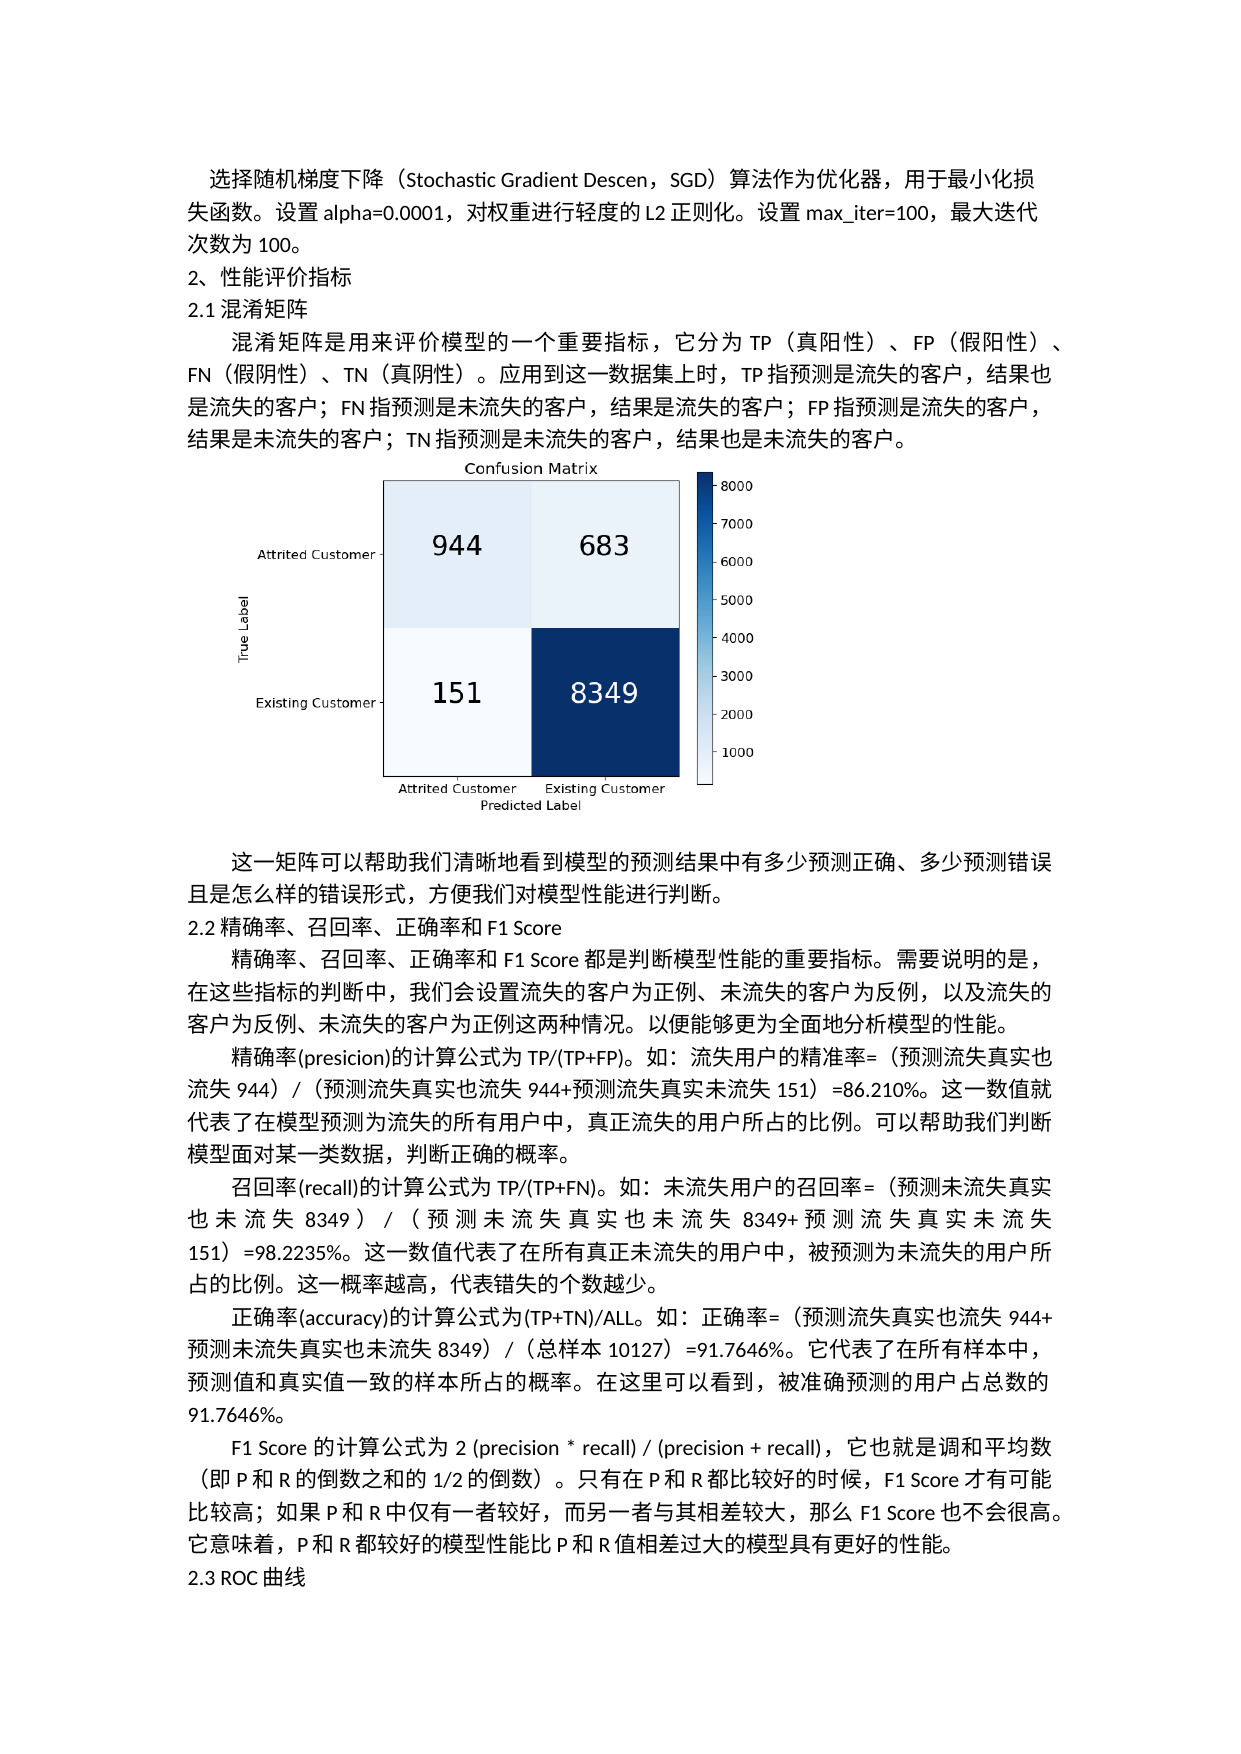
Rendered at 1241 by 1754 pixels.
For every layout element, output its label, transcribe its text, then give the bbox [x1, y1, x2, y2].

list 正确率(accuracy)的计算公式为(TP+TN)/ALL。如：正确率=（预测流失真实也流失944+预测未流失真实也未流失8349）/（总样本10127）=91.7646%。它代表了在所有样本中，预测值和真实值一致的样本所占的概率。在这里可以看到，被准确预测的用户占总数的91.7646%。 [187, 1299, 1053, 1429]
list 2.1 混淆矩阵 [187, 292, 1053, 324]
list 混淆矩阵是用来评价模型的一个重要指标，它分为TP（真阳性）、FP（假阳性）、FN（假阴性）、TN（真阴性）。应用到这一数据集上时，TP指预测是流失的客户，结果也是流失的客户；FN指预测是未流失的客户，结果是流失的客户；FP指预测是流失的客户，结果是未流失的客户；TN指预测是未流失的客户，结果也是未流失的客户。 [187, 324, 1053, 454]
list F1 Score的计算公式为2 (precision * recall) / (precision + recall)，它也就是调和平均数（即P和R的倒数之和的1/2的倒数）。只有在P和R都比较好的时候，F1 Score才有可能比较高；如果P和R中仅有一者较好，而另一者与其相差较大，那么F1 Score也不会很高。它意味着，P和R都较好的模型性能比P和R值相差过大的模型具有更好的性能。 [187, 1429, 1053, 1559]
list 精确率(presicion)的计算公式为TP/(TP+FP)。如：流失用户的精准率=（预测流失真实也流失944）/（预测流失真实也流失944+预测流失真实未流失151）=86.210%。这一数值就代表了在模型预测为流失的所有用户中，真正流失的用户所占的比例。可以帮助我们判断模型面对某一类数据，判断正确的概率。 [187, 1039, 1053, 1169]
list 召回率(recall)的计算公式为TP/(TP+FN)。如：未流失用户的召回率=（预测未流失真实也未流失8349）/（预测未流失真实也未流失8349+预测流失真实未流失151）=98.2235%。这一数值代表了在所有真正未流失的用户中，被预测为未流失的用户所占的比例。这一概率越高，代表错失的个数越少。 [187, 1169, 1053, 1299]
text 选择随机梯度下降（Stochastic Gradient Descen，SGD）算法作为优化器，用于最小化损失函数。设置alpha=0.0001，对权重进行轻度的L2正则化。设置max_iter=100，最大迭代次数为100。 [187, 162, 1053, 259]
list 2.3 ROC曲线 [187, 1559, 1053, 1592]
list 2、性能评价指标 [187, 259, 1053, 292]
list 2.2 精确率、召回率、正确率和F1 Score [187, 909, 1053, 942]
list 这一矩阵可以帮助我们清晰地看到模型的预测结果中有多少预测正确、多少预测错误且是怎么样的错误形式，方便我们对模型性能进行判断。 [187, 844, 1053, 909]
picture [231, 454, 761, 819]
list 精确率、召回率、正确率和F1 Score都是判断模型性能的重要指标。需要说明的是，在这些指标的判断中，我们会设置流失的客户为正例、未流失的客户为反例，以及流失的客户为反例、未流失的客户为正例这两种情况。以便能够更为全面地分析模型的性能。 [187, 942, 1053, 1039]
